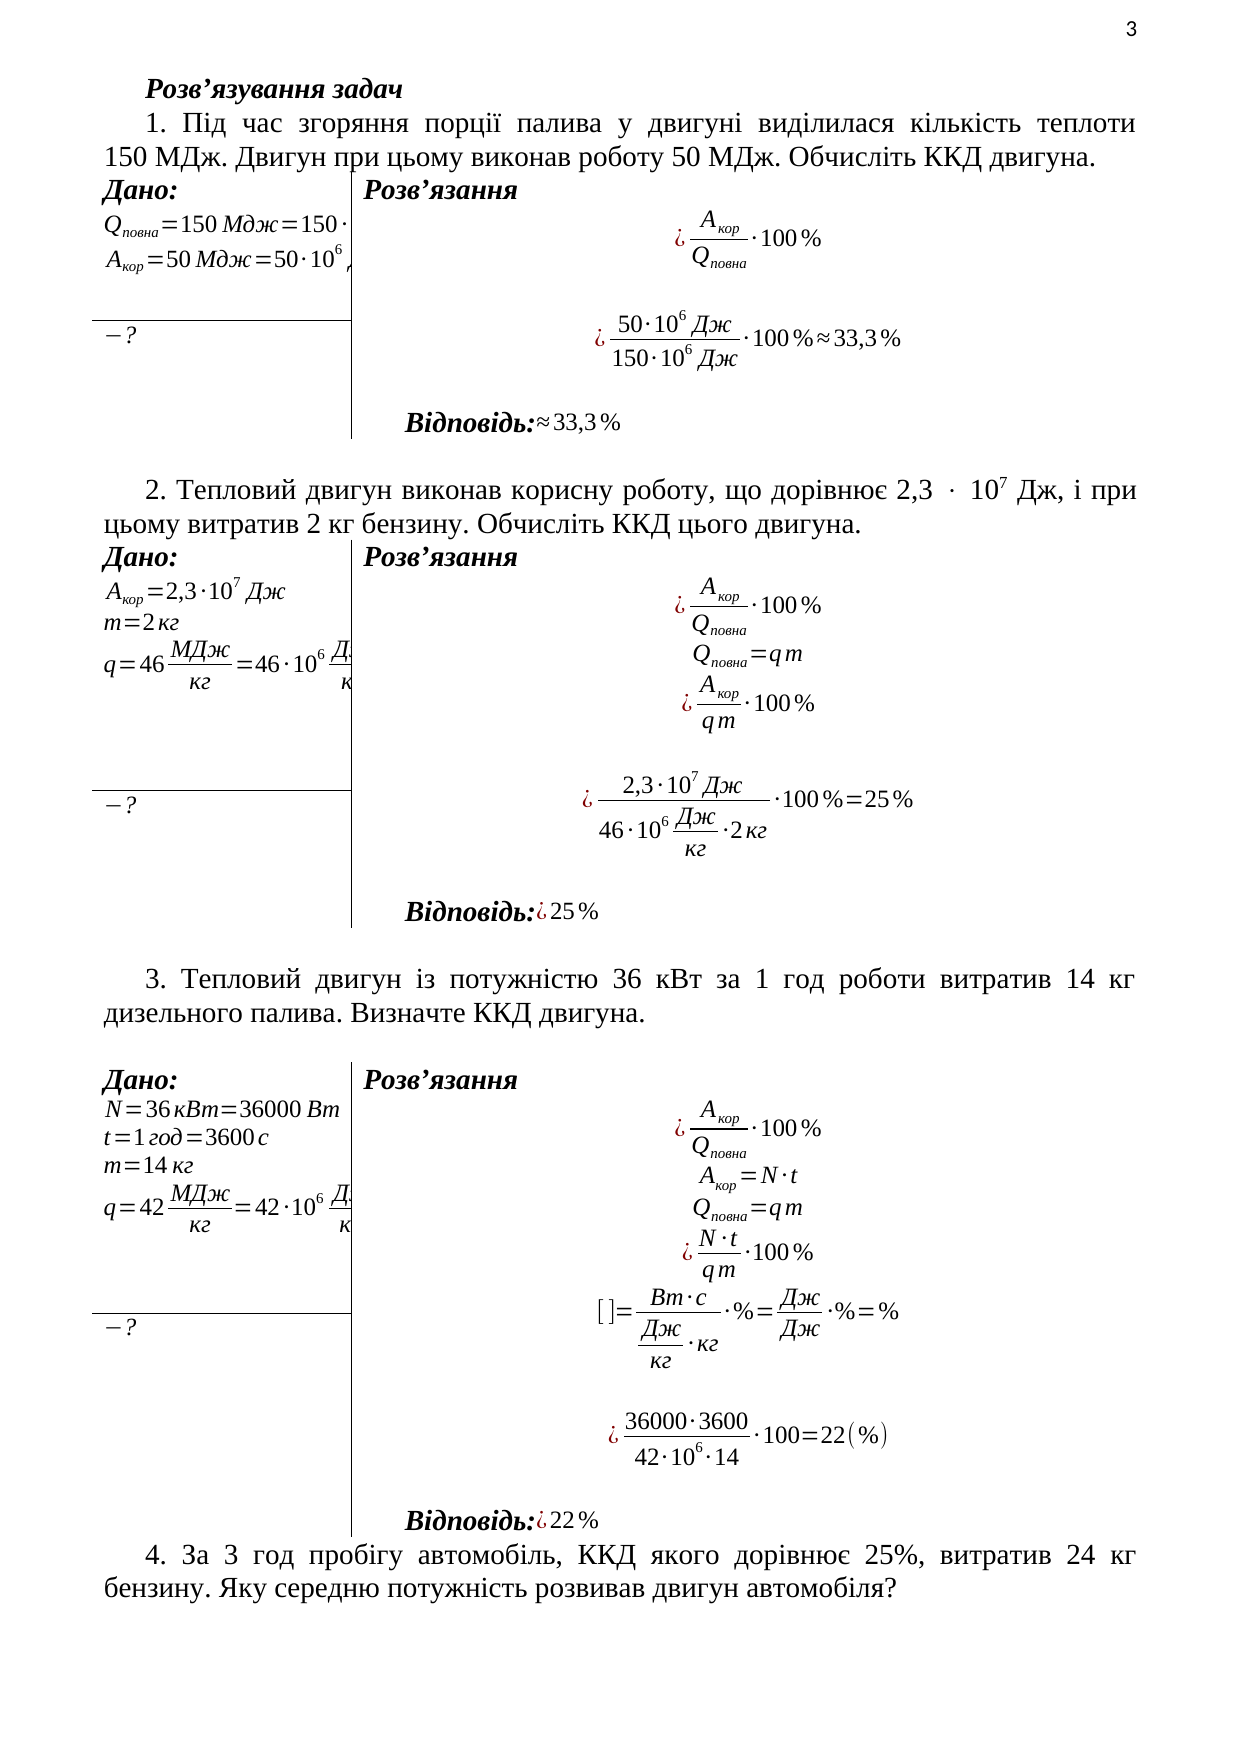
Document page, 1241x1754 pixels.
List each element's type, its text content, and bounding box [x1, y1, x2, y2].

text 3. Тепловий двигун із потужністю 36 кВт за 1 год роботи витратив 14 кг дизельного палива. Визначте ККД двигуна. [103, 961, 1137, 1028]
table_header Розв’язання Відповідь: [352, 1062, 1103, 1537]
table_header Дано: [92, 1062, 351, 1313]
table_header Розв’язання Відповідь: [352, 540, 1103, 928]
text 4. За 3 год пробігу автомобіль, ККД якого дорівнює 25%, витратив 24 кг бензину. Яку середню потужність розвивав двигун автомобіля? [103, 1537, 1137, 1604]
table_cell [92, 321, 351, 439]
table_header Дано: [92, 540, 351, 790]
table_cell [92, 1314, 351, 1537]
table_cell [92, 791, 351, 928]
table_header Розв’язання Відповідь: [352, 172, 1103, 439]
text 1. Під час згоряння порції палива у двигуні виділилася кількість теплоти 150 МДж. Двигун при цьому виконав роботу 50 МДж. Обчисліть ККД двигуна. [103, 105, 1137, 172]
text Розв’язування задач [103, 72, 1137, 105]
text 2. Тепловий двигун виконав корисну роботу, що дорівнює 2,3 107 Дж, і при цьому витратив 2 кг бензину. Обчисліть ККД цього двигуна. [103, 472, 1137, 539]
table_header Дано: [92, 172, 351, 320]
